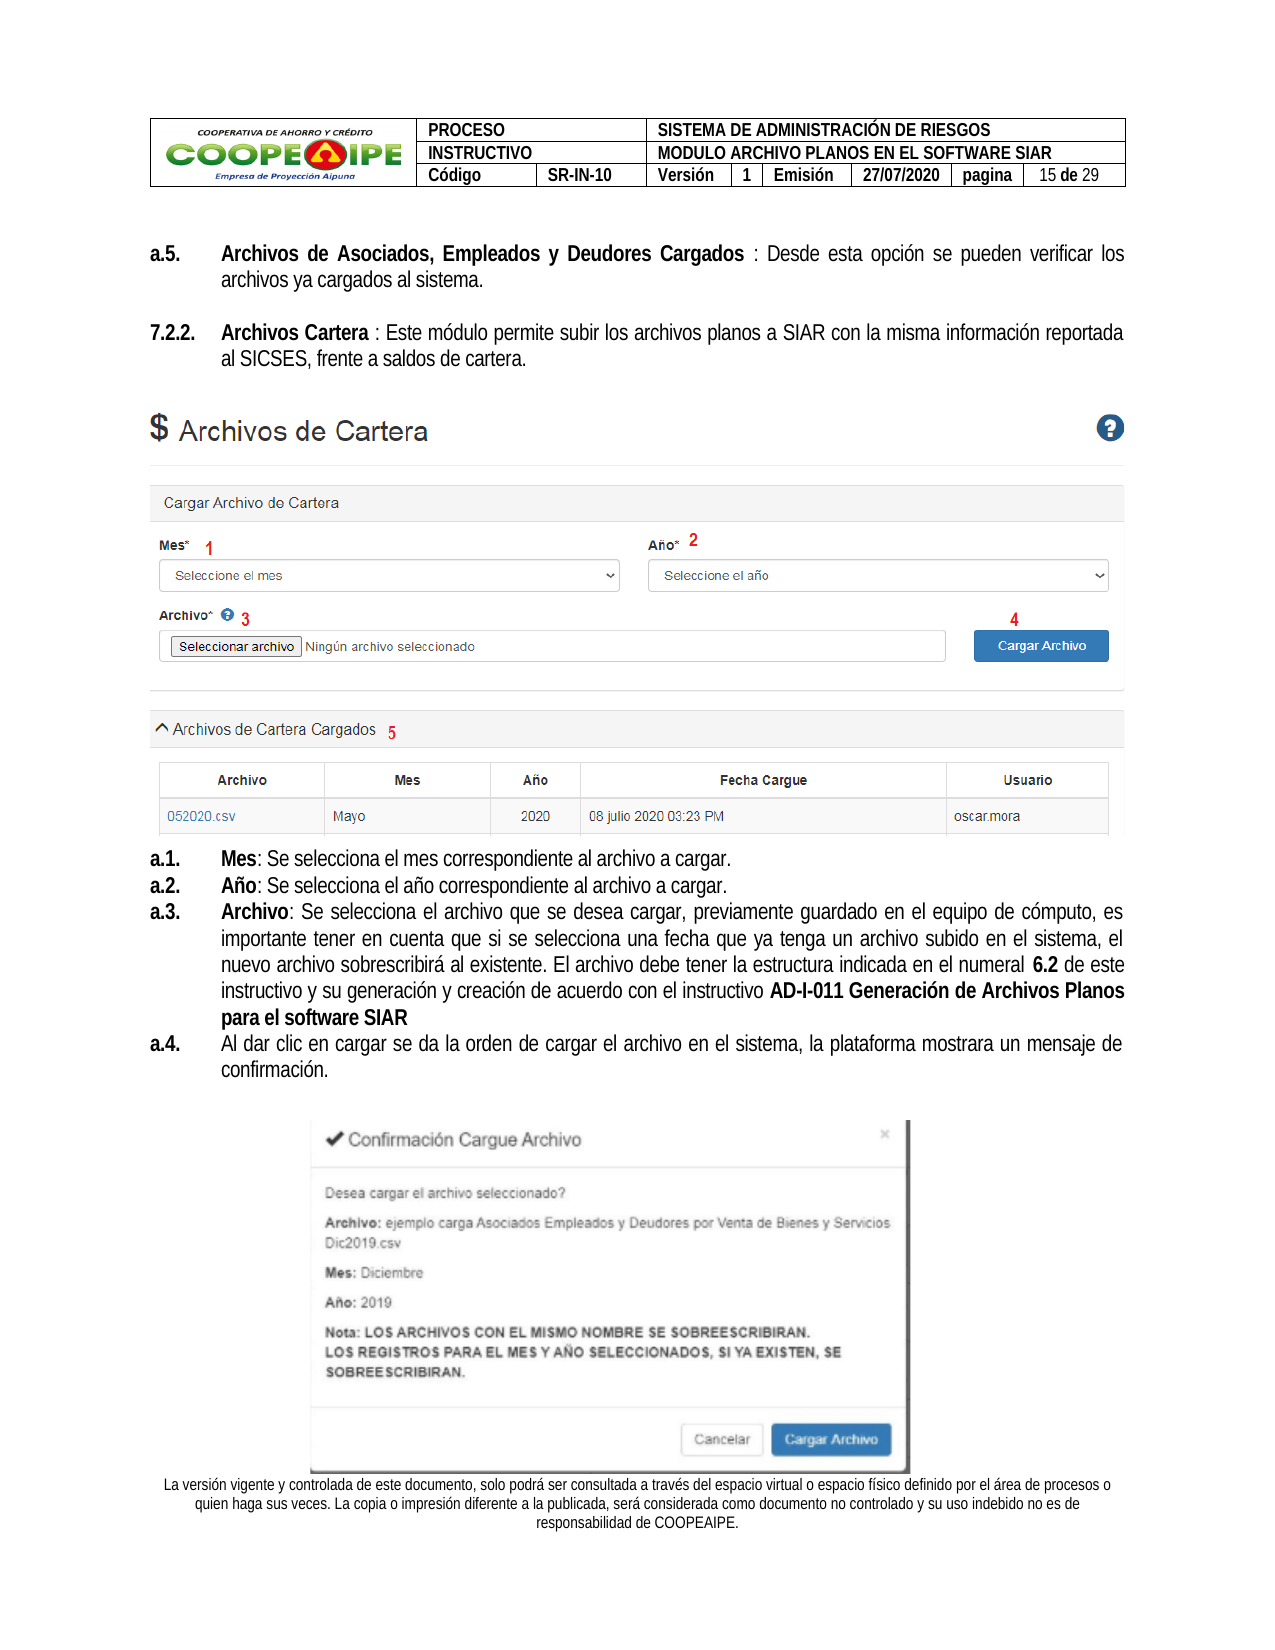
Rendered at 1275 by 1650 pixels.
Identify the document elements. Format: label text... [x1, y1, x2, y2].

list Archivo: Se selecciona el archivo que se desea cargar, previamente guardado en el equipo de cómputo, es importante tener en cuenta que si se selecciona una fecha que ya tenga un archivo subido en el sistema, el nuevo archivo sobrescribirá al existente. El archivo debe tener la estructura indicada en el numeral 6.2 de este instructivo y su generación y creación de acuerdo con el instructivo AD-I-011 Generación de Archivos Planos para el software SIAR [150, 898, 1125, 1030]
picture [310, 1120, 911, 1474]
list Año: Se selecciona el año correspondiente al archivo a cargar. [150, 872, 1125, 898]
list Al dar clic en cargar se da la orden de cargar el archivo en el sistema, la plataforma mostrara un mensaje de confirmación. [150, 1030, 1125, 1083]
picture [161, 122, 406, 183]
picture [150, 397, 1125, 846]
list Mes: Se selecciona el mes correspondiente al archivo a cargar. [150, 846, 1125, 872]
list Archivos de Asociados, Empleados y Deudores Cargados : Desde esta opción se pueden verificar los archivos ya cargados al sistema. [150, 240, 1125, 292]
list Archivos Cartera : Este módulo permite subir los archivos planos a SIAR con la misma información reportada al SICSES, frente a saldos de cartera. [150, 319, 1125, 371]
